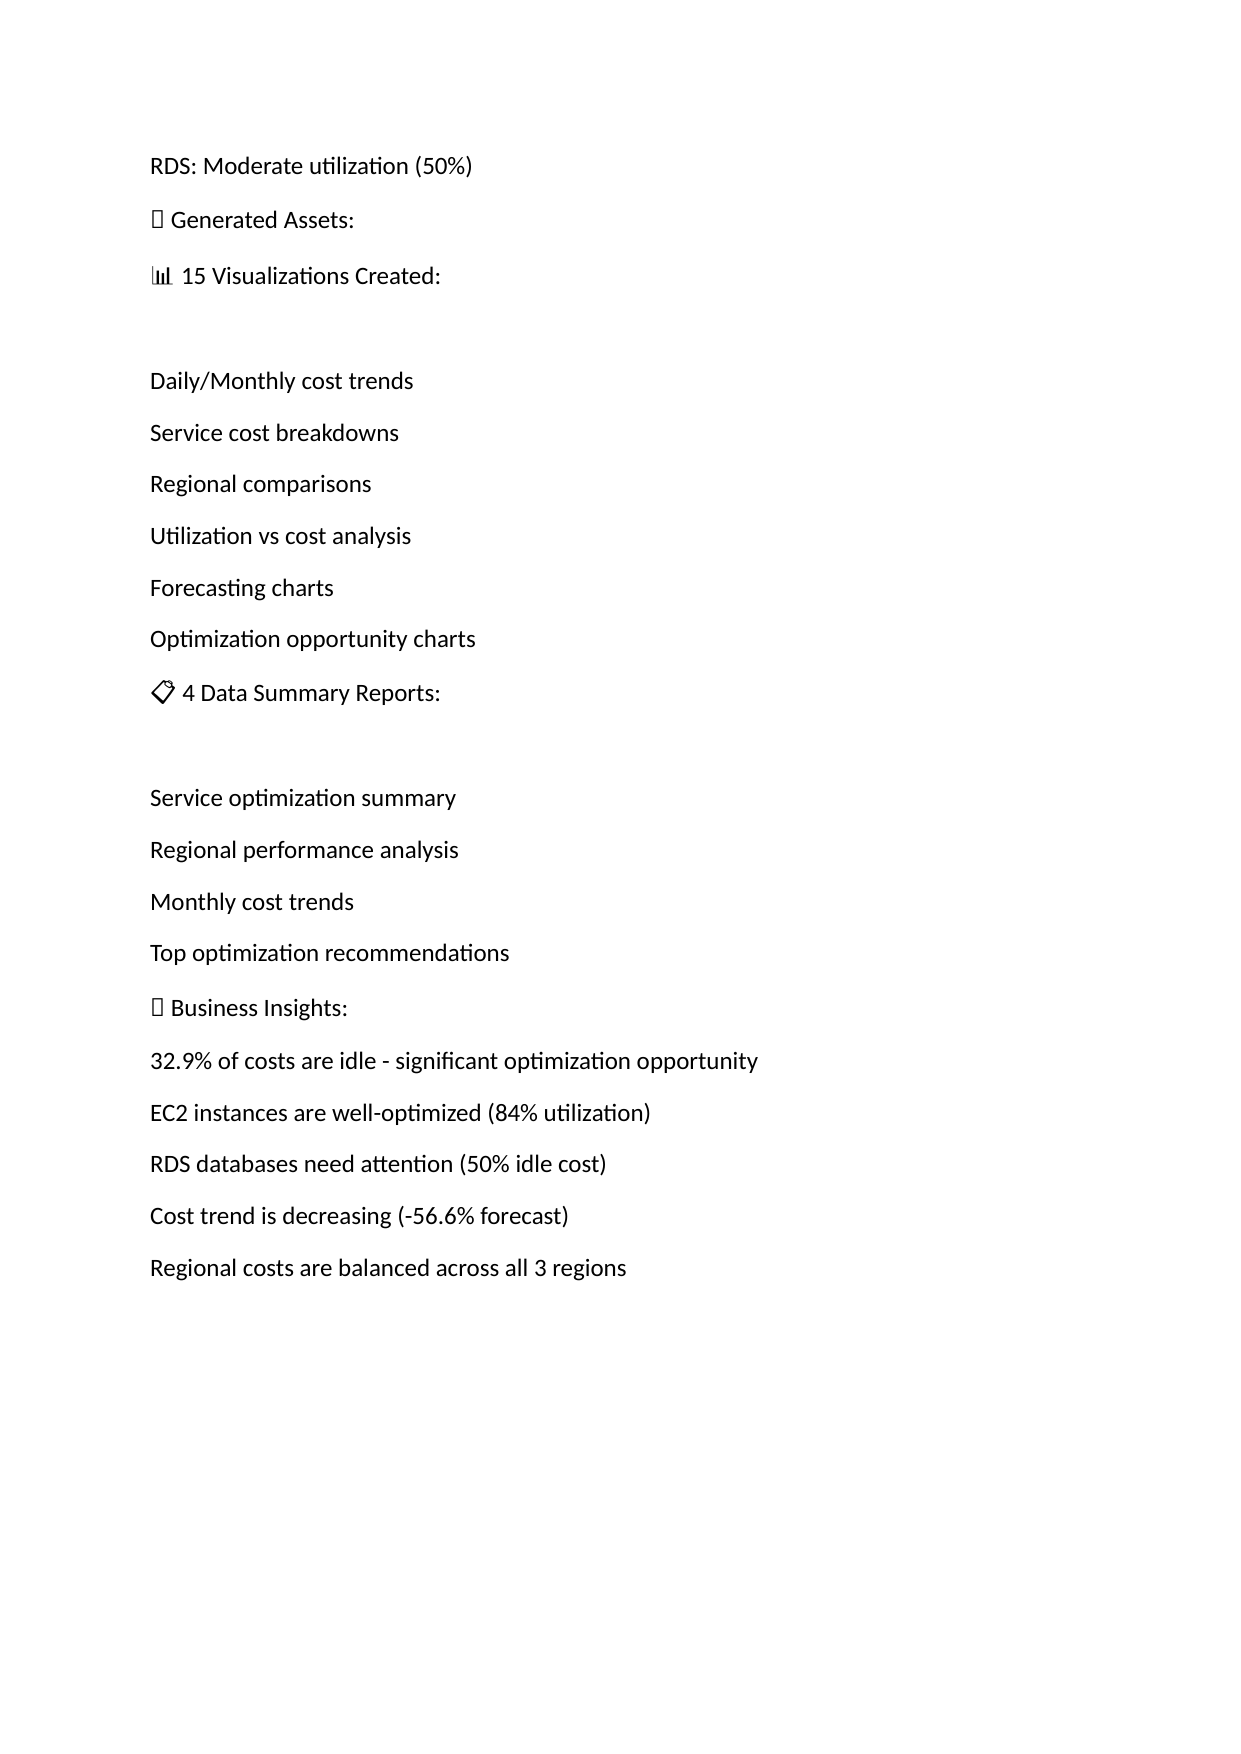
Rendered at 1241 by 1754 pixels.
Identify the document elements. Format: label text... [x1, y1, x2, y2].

text 📁 Generated Assets: [150, 202, 1090, 236]
text Optimization opportunity charts [150, 623, 1090, 654]
text 📋 4 Data Summary Reports: [150, 675, 1090, 709]
text Forecasting charts [150, 572, 1090, 602]
text EC2 instances are well-optimized (84% utilization) [150, 1097, 1090, 1127]
text Service cost breakdowns [150, 417, 1090, 447]
text Regional performance analysis [150, 834, 1090, 865]
text 📊 15 Visualizations Created: [150, 257, 1090, 292]
text Utilization vs cost analysis [150, 520, 1090, 551]
text Monthly cost trends [150, 886, 1090, 916]
text RDS databases need attention (50% idle cost) [150, 1148, 1090, 1179]
text RDS: Moderate utilization (50%) [150, 150, 1090, 181]
text Regional costs are balanced across all 3 regions [150, 1252, 1090, 1282]
text Service optimization summary [150, 782, 1090, 813]
text Regional comparisons [150, 468, 1090, 499]
text 32.9% of costs are idle - significant optimization opportunity [150, 1045, 1090, 1076]
text Cost trend is decreasing (-56.6% forecast) [150, 1200, 1090, 1231]
text Daily/Monthly cost trends [150, 365, 1090, 396]
text Top optimization recommendations [150, 937, 1090, 968]
text 💡 Business Insights: [150, 989, 1090, 1023]
